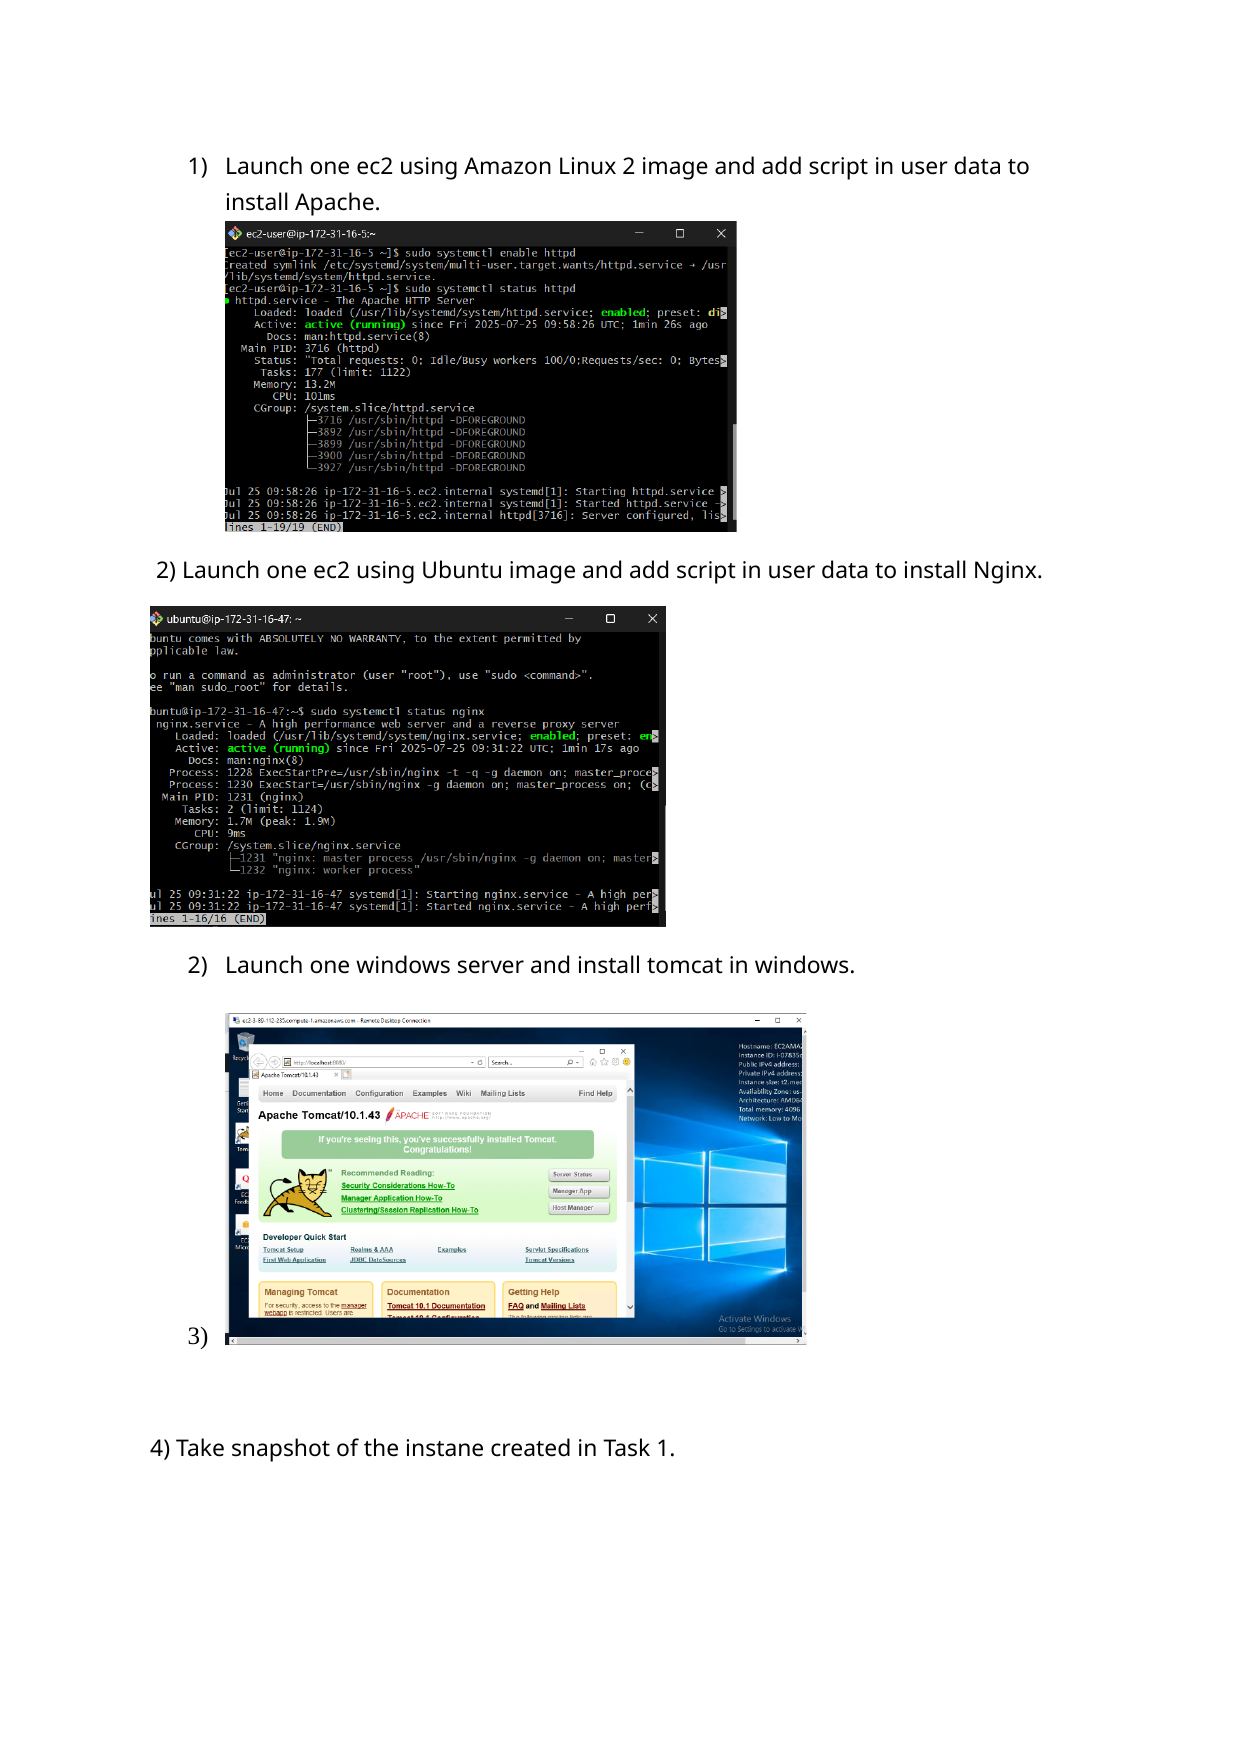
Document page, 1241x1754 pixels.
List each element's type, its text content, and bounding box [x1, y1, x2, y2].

picture [225, 221, 737, 532]
text 2) Launch one ec2 using Ubuntu image and add script in user data to install Nginx. [150, 554, 1090, 585]
picture [150, 606, 666, 927]
picture [225, 1013, 807, 1345]
text 4) Take snapshot of the instane created in Task 1. [150, 1432, 1090, 1463]
list Launch one ec2 using Amazon Linux 2 image and add script in user data to install Apache. [187, 150, 1090, 217]
list Launch one windows server and install tomcat in windows. [187, 949, 1090, 980]
